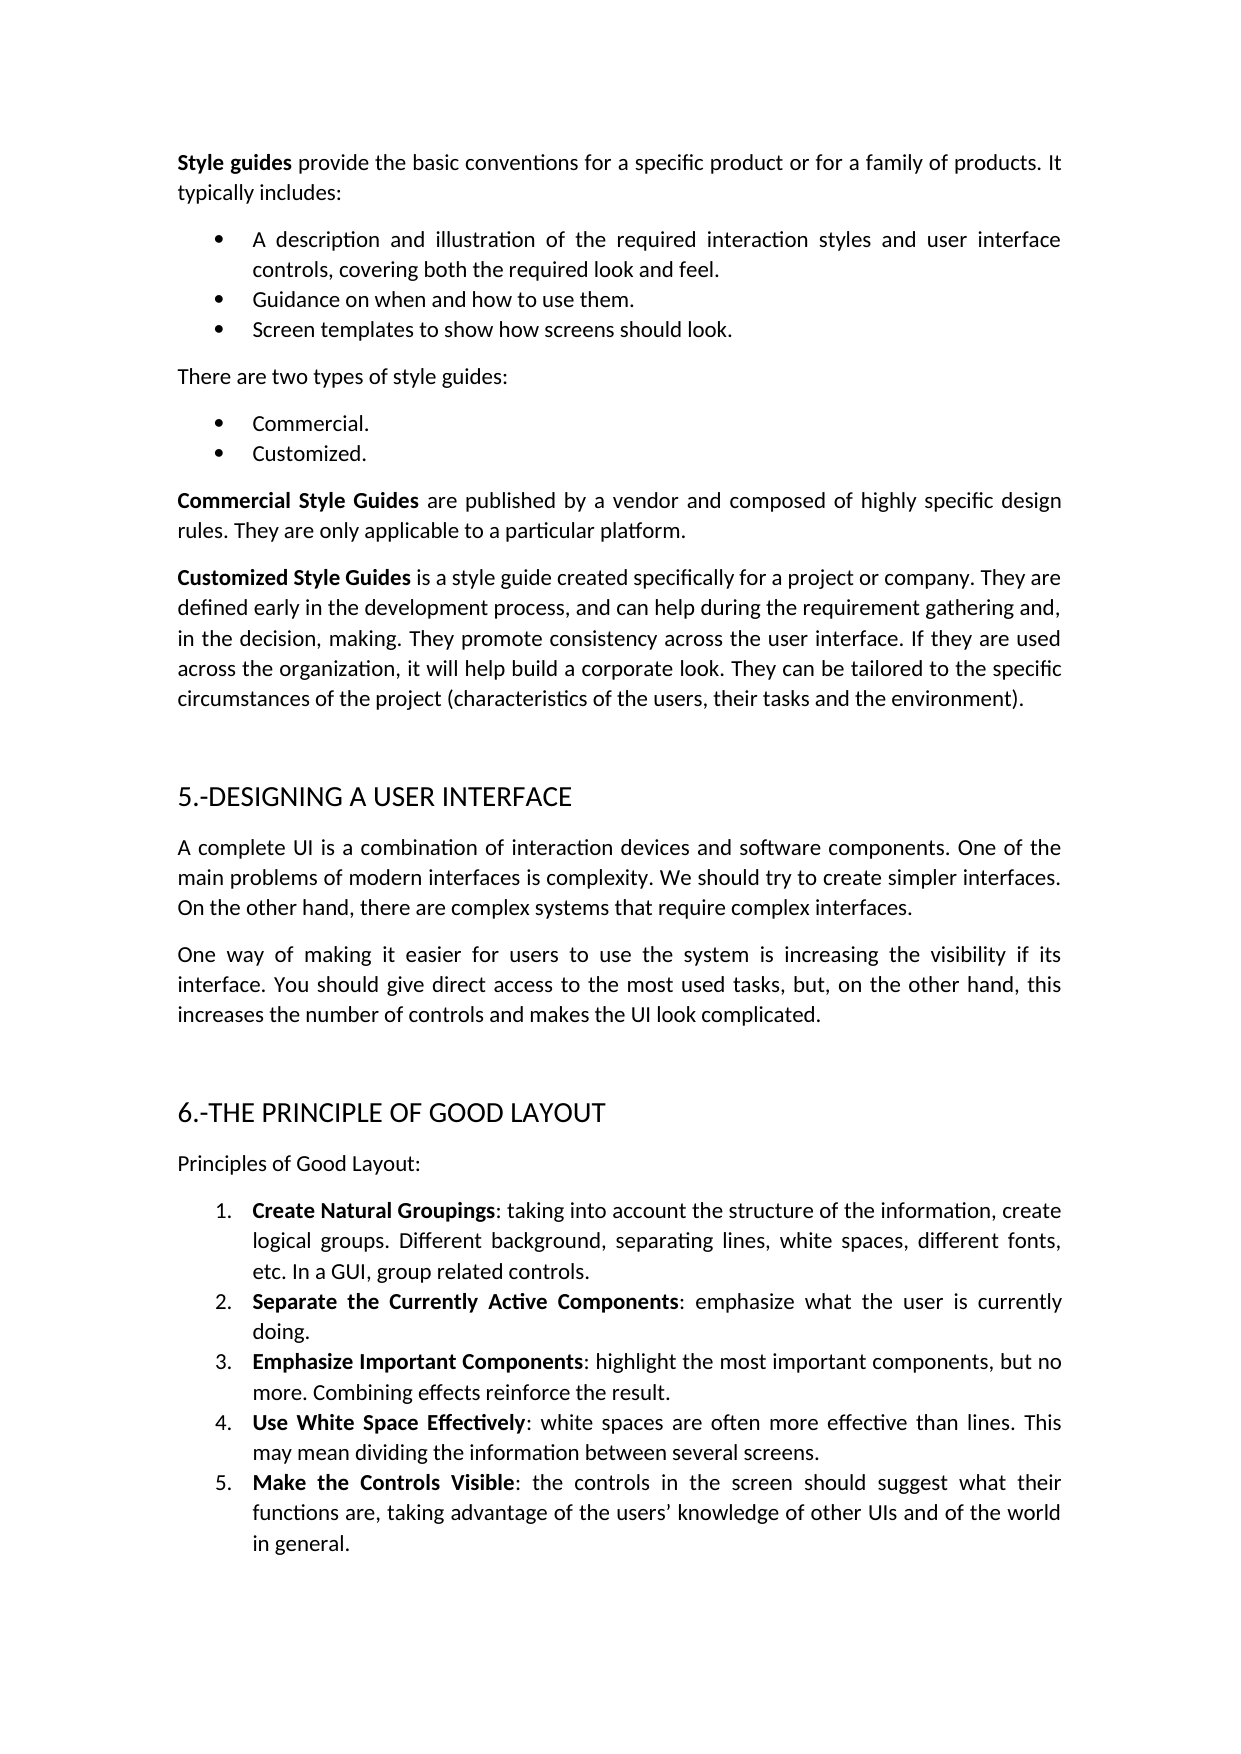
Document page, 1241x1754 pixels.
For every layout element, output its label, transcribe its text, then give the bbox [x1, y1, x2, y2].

list Create Natural Groupings: taking into account the structure of the information, create logical groups. Different background, separating lines, white spaces, different fonts, etc. In a GUI, group related controls. [215, 1196, 1063, 1285]
list Emphasize Important Components: highlight the most important components, but no more. Combining effects reinforce the result. [215, 1347, 1063, 1406]
list Separate the Currently Active Components: emphasize what the user is currently doing. [215, 1287, 1063, 1345]
text Commercial Style Guides are published by a vendor and composed of highly specific design rules. They are only applicable to a particular platform. [177, 486, 1063, 544]
list Customized. [215, 439, 1063, 467]
text A complete UI is a combination of interaction devices and software components. One of the main problems of modern interfaces is complexity. We should try to create simpler interfaces. On the other hand, there are complex systems that require complex interfaces. [177, 833, 1063, 921]
text Customized Style Guides is a style guide created specifically for a project or company. They are defined early in the development process, and can help during the requirement gathering and, in the decision, making. They promote consistency across the user interface. If they are used across the organization, it will help build a corporate look. They can be tailored to the specific circumstances of the project (characteristics of the users, their tasks and the environment). [177, 563, 1063, 712]
list A description and illustration of the required interaction styles and user interface controls, covering both the required look and feel. [215, 225, 1063, 283]
text Style guides provide the basic conventions for a specific product or for a family of products. It typically includes: [177, 148, 1063, 206]
text 5.-DESIGNING A USER INTERFACE [177, 778, 1063, 813]
list Guidance on when and how to use them. [215, 285, 1063, 313]
text Principles of Good Layout: [177, 1149, 1063, 1177]
text One way of making it easier for users to use the system is increasing the visibility if its interface. You should give direct access to the most used tasks, but, on the other hand, this increases the number of controls and makes the UI look complicated. [177, 940, 1063, 1029]
list Use White Space Effectively: white spaces are often more effective than lines. This may mean dividing the information between several screens. [215, 1408, 1063, 1466]
list Make the Controls Visible: the controls in the screen should suggest what their functions are, taking advantage of the users’ knowledge of other UIs and of the world in general. [215, 1468, 1063, 1557]
list Screen templates to show how screens should look. [215, 315, 1063, 343]
text There are two types of style guides: [177, 362, 1063, 390]
list Commercial. [215, 409, 1063, 437]
text 6.-THE PRINCIPLE OF GOOD LAYOUT [177, 1094, 1063, 1130]
